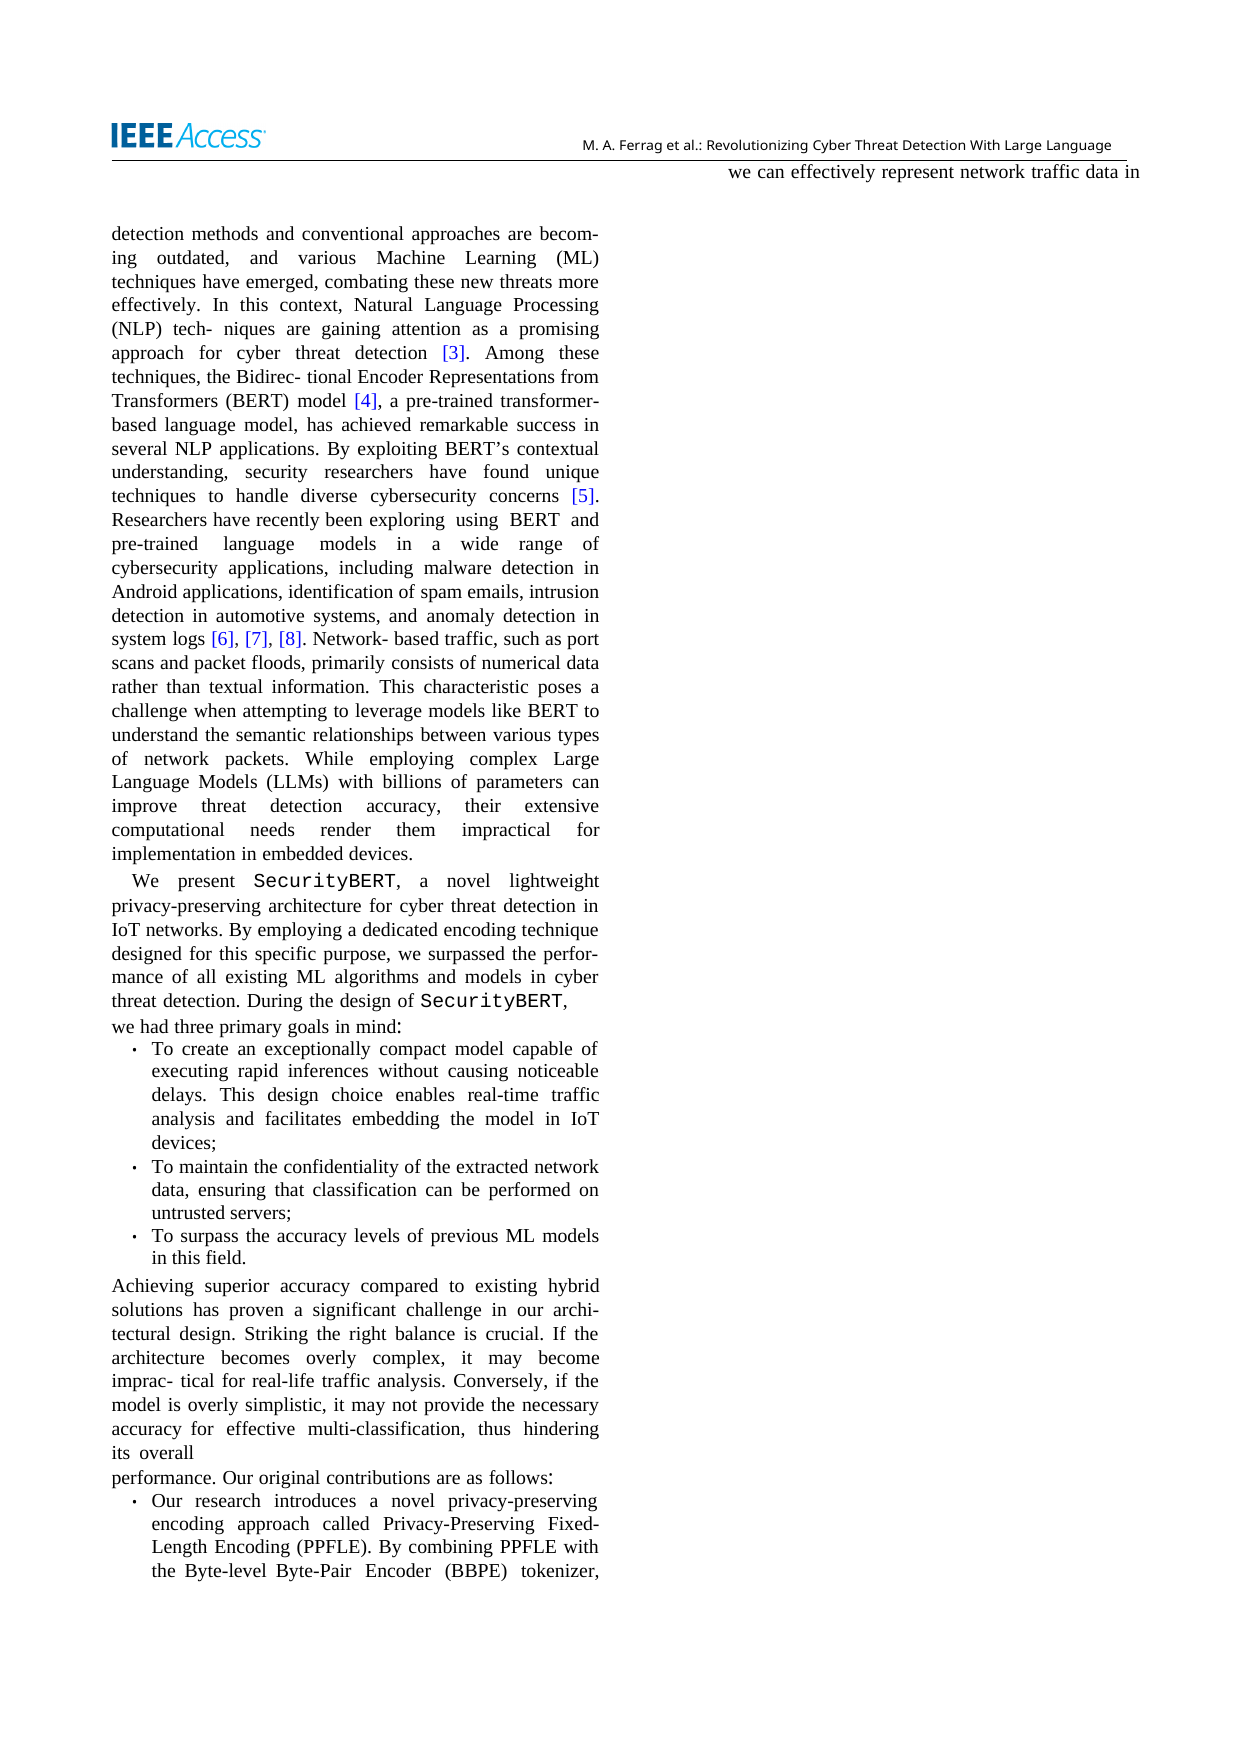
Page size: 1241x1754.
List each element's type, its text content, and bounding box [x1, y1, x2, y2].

list To maintain the confidentiality of the extracted network data, ensuring that classification can be performed on untrusted servers; [132, 1155, 599, 1224]
text detection methods and conventional approaches are becom- ing outdated, and various Machine Learning (ML) techniques have emerged, combating these new threats more effectively. In this context, Natural Language Processing (NLP) tech- niques are gaining attention as a promising approach for cyber threat detection [3]. Among these techniques, the Bidirec- tional Encoder Representations from Transformers (BERT) model [4], a pre-trained transformer-based language model, has achieved remarkable success in several NLP applications. By exploiting BERT’s contextual understanding, security researchers have found unique techniques to handle diverse cybersecurity concerns [5]. Researchers have recently been exploring using BERT and pre-trained language models in a wide range of cybersecurity applications, including malware detection in Android applications, identification of spam emails, intrusion detection in automotive systems, and anomaly detection in system logs [6], [7], [8]. Network- based traffic, such as port scans and packet floods, primarily consists of numerical data rather than textual information. This characteristic poses a challenge when attempting to leverage models like BERT to understand the semantic relationships between various types of network packets. While employing complex Large Language Models (LLMs) with billions of parameters can improve threat detection accuracy, their extensive computational needs render them impractical for implementation in embedded devices. [111, 222, 599, 865]
text Achieving superior accuracy compared to existing hybrid solutions has proven a significant challenge in our archi- tectural design. Striking the right balance is crucial. If the architecture becomes overly complex, it may become imprac- tical for real-life traffic analysis. Conversely, if the model is overly simplistic, it may not provide the necessary accuracy for effective multi-classification, thus hindering its overall [111, 1274, 599, 1464]
list To create an exceptionally compact model capable of [132, 1038, 599, 1059]
list Our research introduces a novel privacy-preserving [132, 1490, 599, 1511]
text encoding approach called Privacy-Preserving Fixed- Length Encoding (PPFLE). By combining PPFLE with the Byte-level Byte-Pair Encoder (BBPE) tokenizer, we can effectively represent network traffic data in [151, 1511, 599, 1582]
picture [224, 136, 245, 148]
text performance. Our original contributions are as follows: [111, 1465, 599, 1490]
list To surpass the accuracy levels of previous ML models in this field. [132, 1225, 599, 1269]
picture [179, 140, 191, 148]
picture [184, 128, 189, 137]
picture [192, 123, 266, 148]
picture [211, 133, 223, 148]
text executing rapid inferences without causing noticeable delays. This design choice enables real-time traffic analysis and facilitates embedding the model in IoT devices; [151, 1059, 599, 1154]
picture [111, 123, 187, 148]
text We present SecurityBERT, a novel lightweight privacy-preserving architecture for cyber threat detection in IoT networks. By employing a dedicated encoding technique designed for this specific purpose, we surpassed the perfor- mance of all existing ML algorithms and models in cyber threat detection. During the design of SecurityBERT, [111, 868, 599, 1014]
text we had three primary goals in mind: [111, 1015, 599, 1038]
